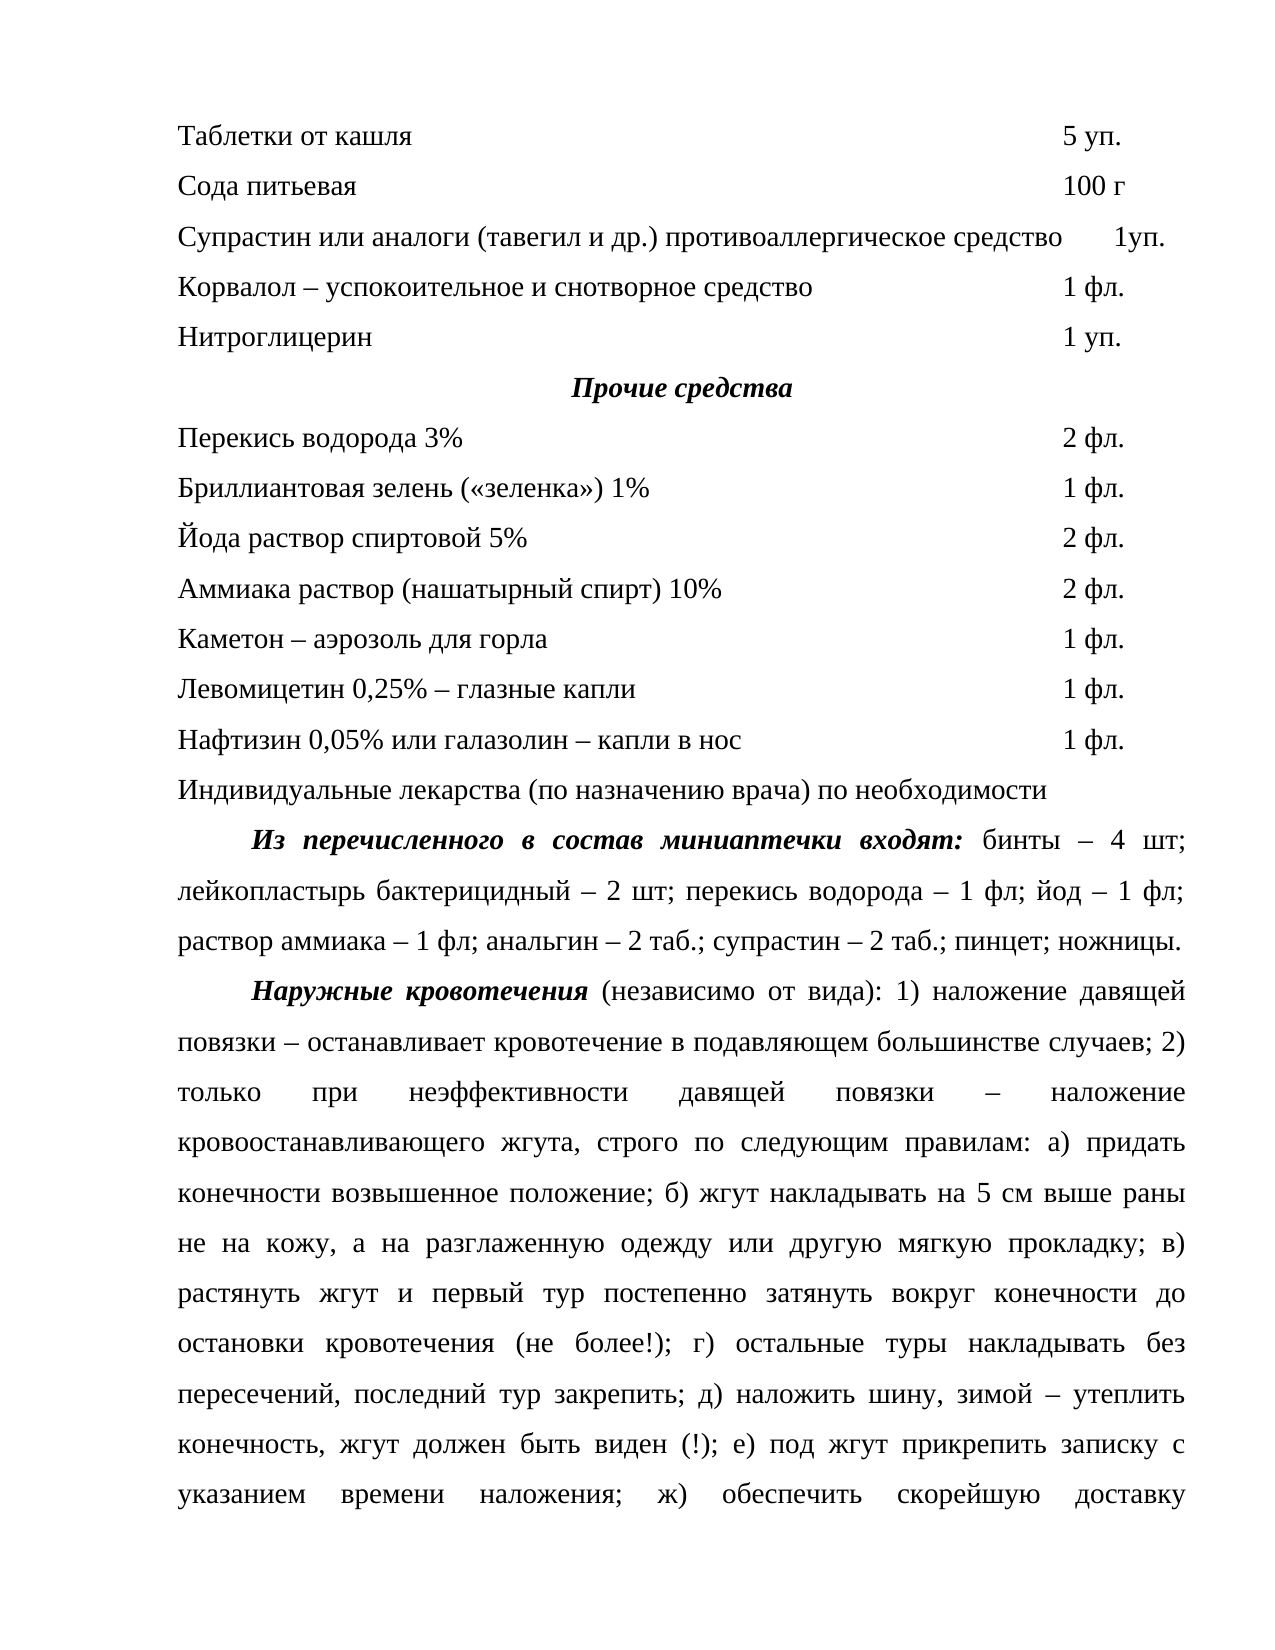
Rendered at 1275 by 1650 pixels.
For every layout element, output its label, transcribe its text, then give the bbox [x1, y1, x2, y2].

text Прочие средства [177, 370, 1186, 403]
text Аммиака раствор (нашатырный спирт) 10% 2 фл. [177, 571, 1186, 604]
text Перекись водорода 3% 2 фл. [177, 420, 1186, 453]
text Нафтизин 0,05% или галазолин – капли в нос 1 фл. [177, 722, 1186, 755]
text Каметон – аэрозоль для горла 1 фл. [177, 621, 1186, 655]
text Сода питьевая 100 г [177, 168, 1186, 202]
text Из перечисленного в состав миниаптечки входят: бинты – 4 шт; лейкопластырь бактерицидный – 2 шт; перекись водорода – 1 фл; йод – 1 фл; раствор аммиака – 1 фл; анальгин – 2 таб.; супрастин – 2 таб.; пинцет; ножницы. [177, 822, 1186, 957]
text Нитроглицерин 1 уп. [177, 319, 1186, 353]
text Йода раствор спиртовой 5% 2 фл. [177, 521, 1186, 554]
text Бриллиантовая зелень («зеленка») 1% 1 фл. [177, 470, 1186, 504]
text Левомицетин 0,25% – глазные капли 1 фл. [177, 672, 1186, 705]
text Таблетки от кашля 5 уп. [177, 118, 1186, 152]
text Корвалол – успокоительное и снотворное средство 1 фл. [177, 269, 1186, 303]
text Индивидуальные лекарства (по назначению врача) по необходимости [177, 772, 1186, 806]
text Супрастин или аналоги (тавегил и др.) противоаллергическое средство 1уп. [177, 219, 1186, 252]
